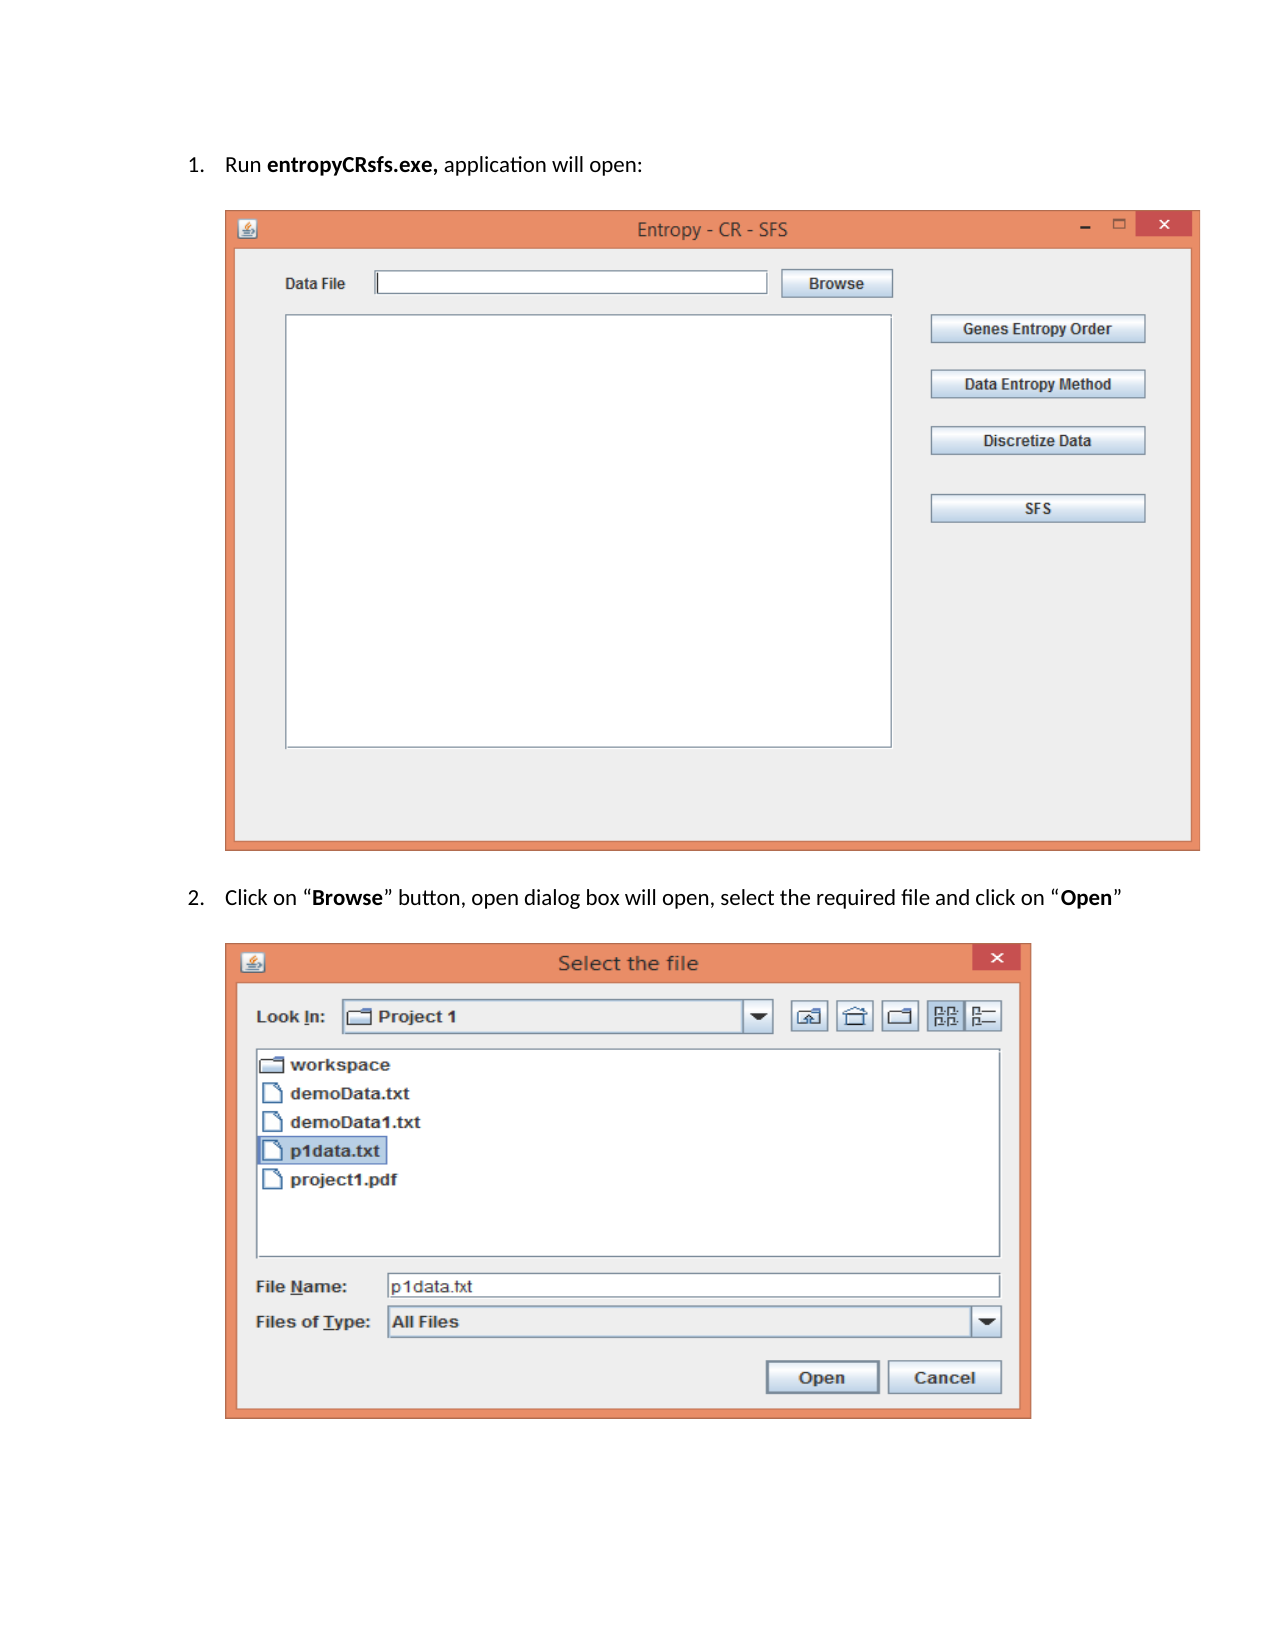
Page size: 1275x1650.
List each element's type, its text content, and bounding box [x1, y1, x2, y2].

picture [225, 943, 1032, 1419]
picture [225, 210, 1200, 851]
list Click on “Browse” button, open dialog box will open, select the required file and click on “Open” [187, 883, 1125, 911]
list Run entropyCRsfs.exe, application will open: [187, 150, 1125, 178]
